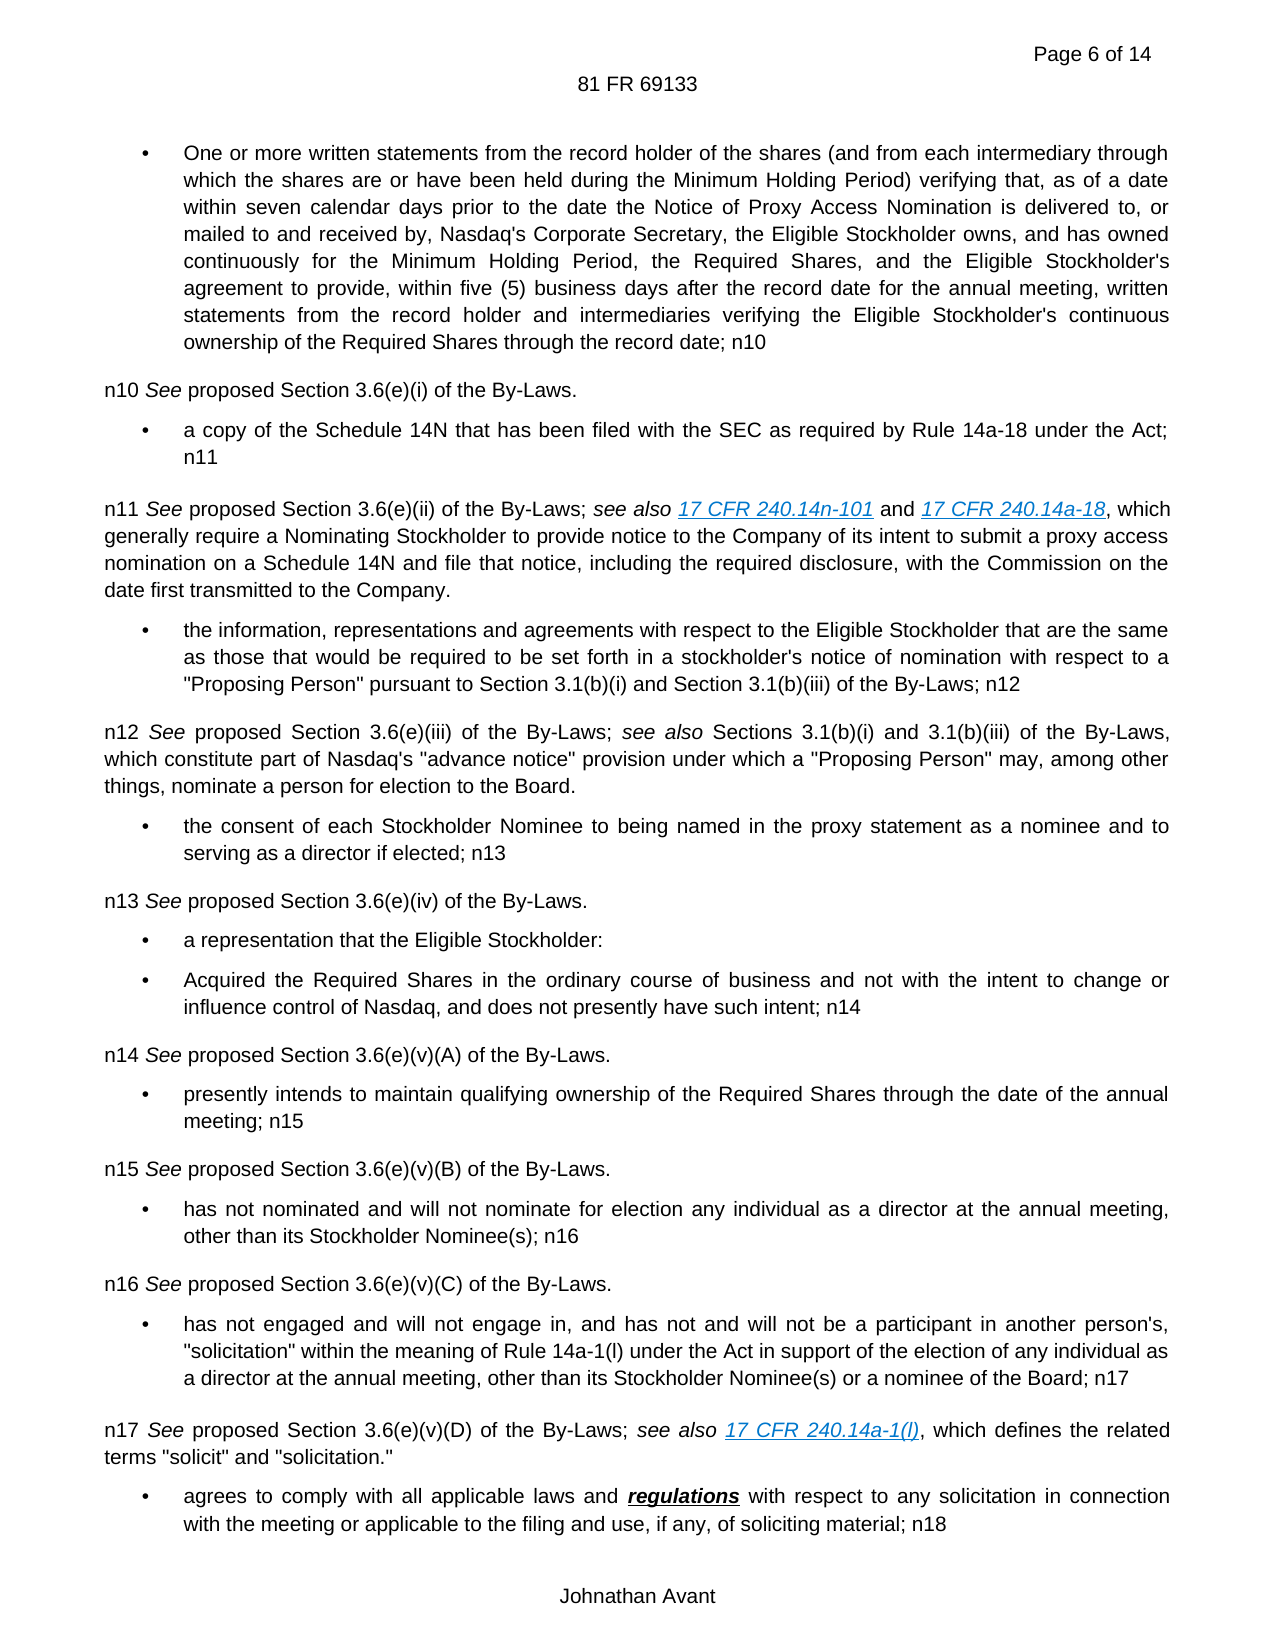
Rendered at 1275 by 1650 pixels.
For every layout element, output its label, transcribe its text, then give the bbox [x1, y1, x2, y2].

text n15 See proposed Section 3.6(e)(v)(B) of the By-Laws. [104, 1154, 1171, 1181]
text n14 See proposed Section 3.6(e)(v)(A) of the By-Laws. [104, 1039, 1171, 1067]
list has not engaged and will not engage in, and has not and will not be a participant in another person's, "solicitation" within the meaning of Rule 14a-1(l) under the Act in support of the election of any individual as a director at the annual meeting, other than its Stockholder Nominee(s) or a nominee of the Board; n17 [142, 1308, 1171, 1389]
text n17 See proposed Section 3.6(e)(v)(D) of the By-Laws; see also 17 CFR 240.14a-1(l), which defines the related terms "solicit" and "solicitation." [104, 1414, 1171, 1469]
list presently intends to maintain qualifying ownership of the Required Shares through the date of the annual meeting; n15 [142, 1079, 1171, 1133]
text n10 See proposed Section 3.6(e)(i) of the By-Laws. [104, 375, 1171, 402]
list Acquired the Required Shares in the ordinary course of business and not with the intent to change or influence control of Nasdaq, and does not presently have such intent; n14 [142, 964, 1171, 1019]
list the information, representations and agreements with respect to the Eligible Stockholder that are the same as those that would be required to be set forth in a stockholder's notice of nomination with respect to a "Proposing Person" pursuant to Section 3.1(b)(i) and Section 3.1(b)(iii) of the By-Laws; n12 [142, 614, 1171, 696]
list a copy of the Schedule 14N that has been filed with the SEC as required by Rule 14a-18 under the Act; n11 [142, 414, 1171, 469]
list the consent of each Stockholder Nominee to being named in the proxy statement as a nominee and to serving as a director if elected; n13 [142, 810, 1171, 864]
list agrees to comply with all applicable laws and regulations with respect to any solicitation in connection with the meeting or applicable to the filing and use, if any, of soliciting material; n18 [142, 1481, 1171, 1535]
text n16 See proposed Section 3.6(e)(v)(C) of the By-Laws. [104, 1269, 1171, 1296]
text n13 See proposed Section 3.6(e)(iv) of the By-Laws. [104, 885, 1171, 912]
list a representation that the Eligible Stockholder: [142, 925, 1171, 952]
text n11 See proposed Section 3.6(e)(ii) of the By-Laws; see also 17 CFR 240.14n-101 and 17 CFR 240.14a-18, which generally require a Nominating Stockholder to provide notice to the Company of its intent to submit a proxy access nomination on a Schedule 14N and file that notice, including the required disclosure, with the Commission on the date first transmitted to the Company. [104, 494, 1171, 602]
text n12 See proposed Section 3.6(e)(iii) of the By-Laws; see also Sections 3.1(b)(i) and 3.1(b)(iii) of the By-Laws, which constitute part of Nasdaq's "advance notice" provision under which a "Proposing Person" may, among other things, nominate a person for election to the Board. [104, 717, 1171, 798]
list One or more written statements from the record holder of the shares (and from each intermediary through which the shares are or have been held during the Minimum Holding Period) verifying that, as of a date within seven calendar days prior to the date the Notice of Proxy Access Nomination is delivered to, or mailed to and received by, Nasdaq's Corporate Secretary, the Eligible Stockholder owns, and has owned continuously for the Minimum Holding Period, the Required Shares, and the Eligible Stockholder's agreement to provide, within five (5) business days after the record date for the annual meeting, written statements from the record holder and intermediaries verifying the Eligible Stockholder's continuous ownership of the Required Shares through the record date; n10 [142, 137, 1171, 354]
list has not nominated and will not nominate for election any individual as a director at the annual meeting, other than its Stockholder Nominee(s); n16 [142, 1194, 1171, 1248]
